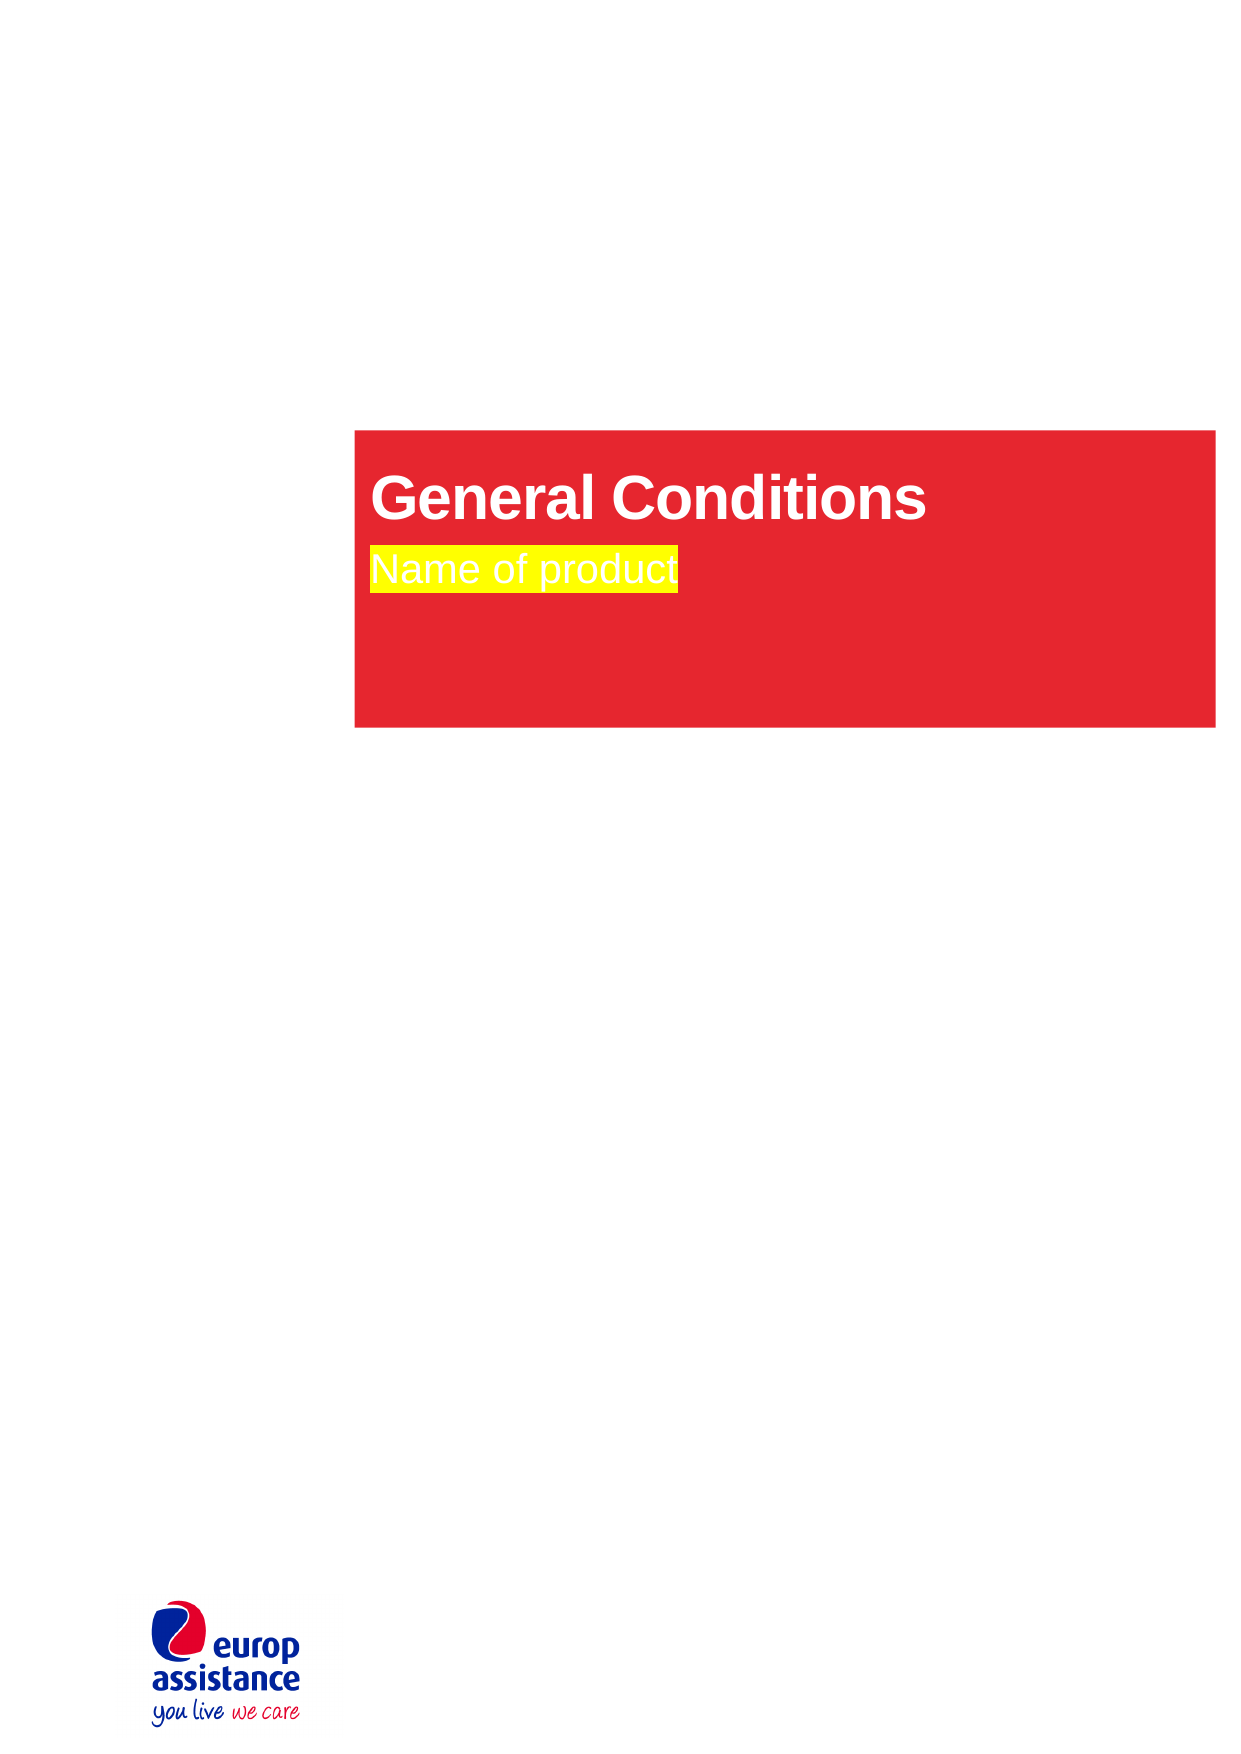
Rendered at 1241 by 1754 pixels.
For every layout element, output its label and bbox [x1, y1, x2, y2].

picture [115, 1594, 345, 1738]
